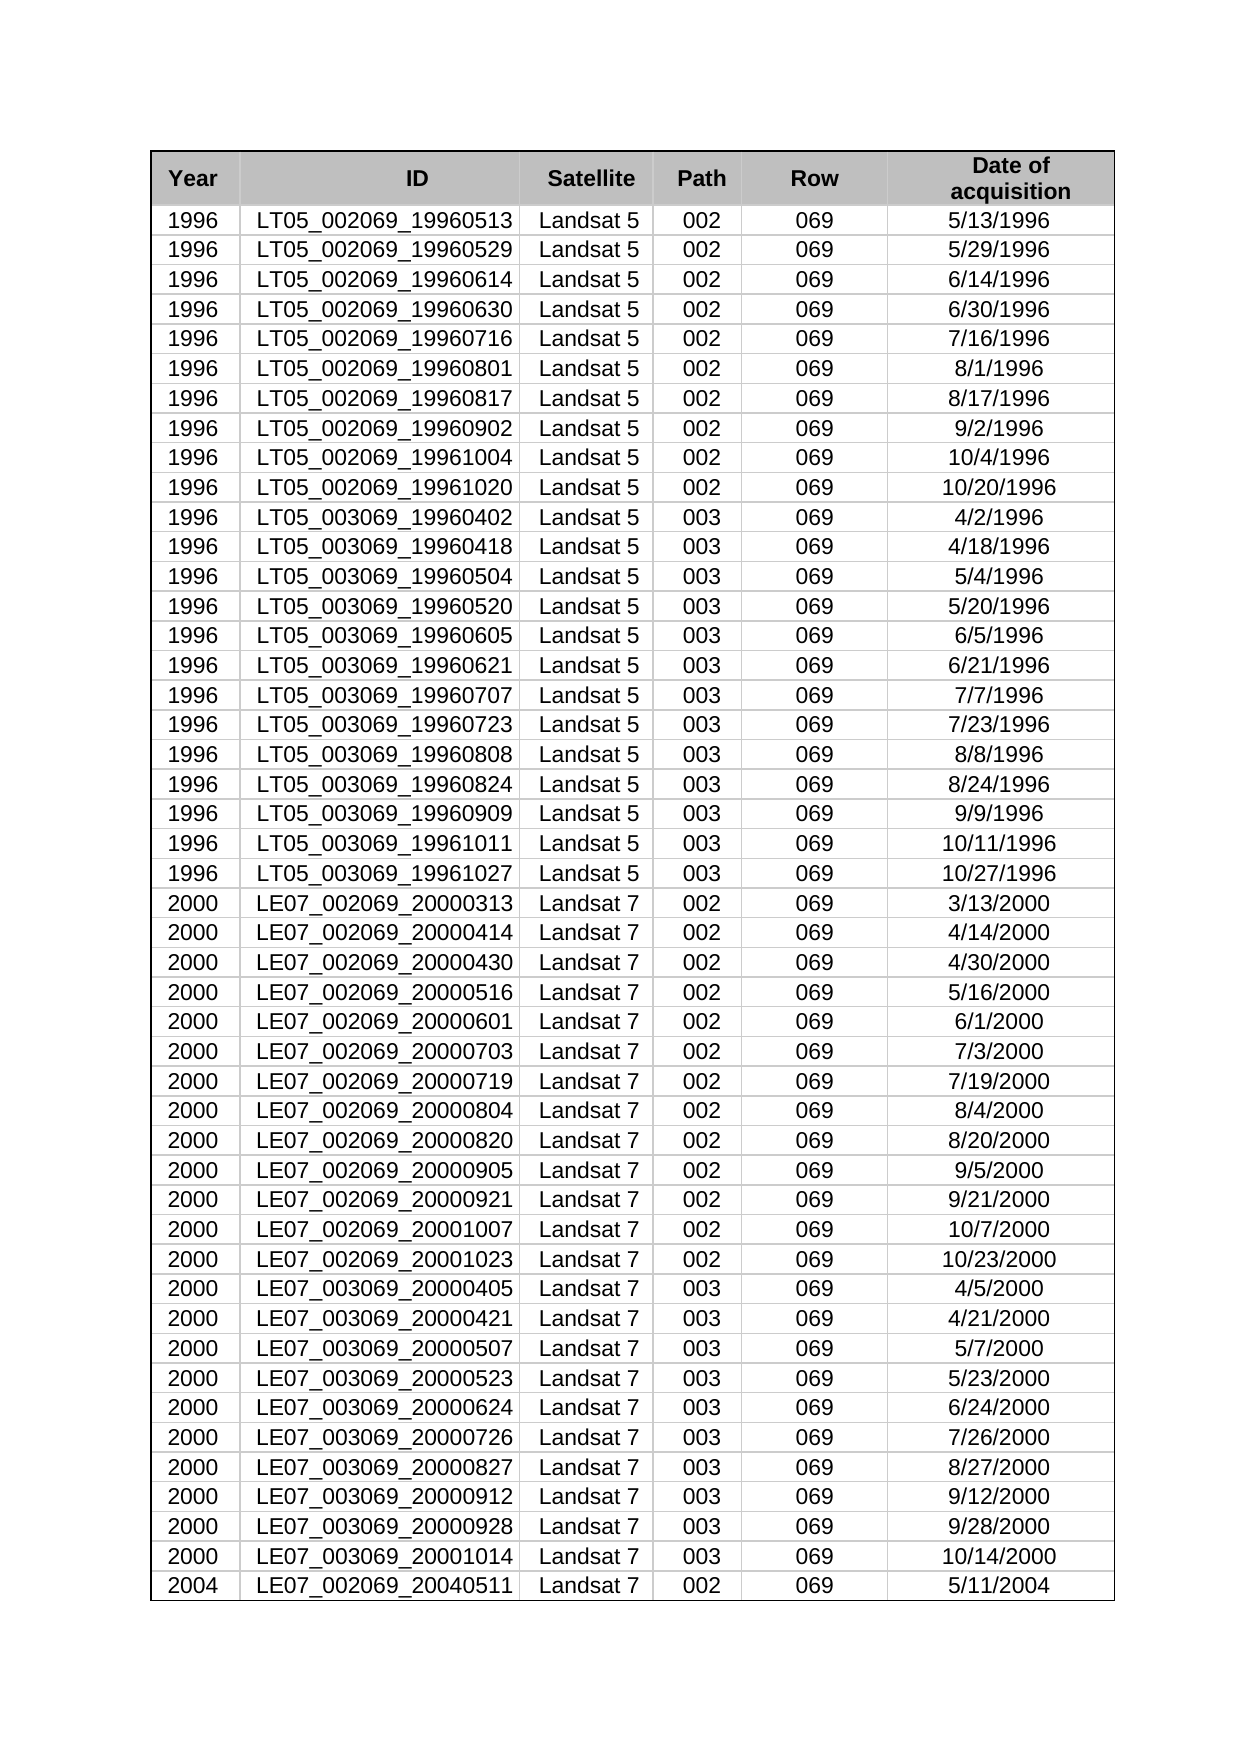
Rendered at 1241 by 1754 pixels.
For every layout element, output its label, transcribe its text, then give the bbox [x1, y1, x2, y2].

table_cell 069 [742, 295, 887, 323]
table_cell 6/24/2000 [888, 1393, 1114, 1421]
table_cell 003 [654, 651, 741, 679]
table_cell 8/24/1996 [888, 770, 1114, 798]
table_cell Landsat 5 [520, 384, 652, 412]
table_cell 10/7/2000 [888, 1215, 1114, 1243]
table_cell Landsat 7 [520, 1423, 652, 1451]
table_cell LT05_003069_19961011 [241, 829, 519, 857]
table_cell 2000 [152, 1423, 239, 1451]
table_cell Landsat 5 [520, 325, 652, 353]
table_cell 003 [654, 681, 741, 709]
table_cell 2000 [152, 948, 239, 976]
table_cell 002 [654, 889, 741, 917]
table_cell 003 [654, 829, 741, 857]
table_cell 069 [742, 1215, 887, 1243]
table_cell 4/30/2000 [888, 948, 1114, 976]
table_cell 069 [742, 889, 887, 917]
table_cell LT05_003069_19960824 [241, 770, 519, 798]
table_cell 1996 [152, 503, 239, 531]
table_cell LE07_002069_20000820 [241, 1126, 519, 1154]
table_cell 3/13/2000 [888, 889, 1114, 917]
table_cell 9/12/2000 [888, 1482, 1114, 1511]
table_cell 003 [654, 1512, 741, 1540]
table_cell 6/1/2000 [888, 1007, 1114, 1036]
table_cell 7/16/1996 [888, 325, 1114, 353]
table_cell Landsat 7 [520, 1215, 652, 1243]
table_cell LE07_002069_20001007 [241, 1215, 519, 1243]
table_cell 10/23/2000 [888, 1245, 1114, 1273]
table_cell Landsat 5 [520, 711, 652, 739]
table_cell 002 [654, 325, 741, 353]
table_cell Landsat 5 [520, 414, 652, 442]
table_cell LT05_003069_19960909 [241, 800, 519, 828]
table_cell 069 [742, 473, 887, 501]
table_cell 1996 [152, 354, 239, 382]
table_cell 1996 [152, 325, 239, 353]
table_cell 10/27/1996 [888, 859, 1114, 887]
table_cell LE07_002069_20000313 [241, 889, 519, 917]
table_cell 069 [742, 1393, 887, 1421]
table_cell 069 [742, 354, 887, 382]
table_cell LT05_003069_19960402 [241, 503, 519, 531]
table_cell 8/20/2000 [888, 1126, 1114, 1154]
table_cell 002 [654, 1572, 741, 1599]
table_cell 10/4/1996 [888, 443, 1114, 471]
table_cell 003 [654, 532, 741, 561]
table_cell 069 [742, 918, 887, 946]
table_cell 5/16/2000 [888, 978, 1114, 1006]
table_cell Landsat 7 [520, 889, 652, 917]
table_cell LE07_002069_20000430 [241, 948, 519, 976]
table_cell 1996 [152, 740, 239, 768]
table_cell 069 [742, 1482, 887, 1511]
table_cell 069 [742, 1334, 887, 1362]
table_cell Landsat 7 [520, 1542, 652, 1570]
table_cell Landsat 5 [520, 592, 652, 620]
table_cell Landsat 7 [520, 1393, 652, 1421]
table_cell 6/30/1996 [888, 295, 1114, 323]
table_cell 002 [654, 265, 741, 293]
table_cell 2000 [152, 1393, 239, 1421]
table_cell Landsat 5 [520, 295, 652, 323]
table_cell 8/8/1996 [888, 740, 1114, 768]
table_cell 4/14/2000 [888, 918, 1114, 946]
table_cell 1996 [152, 651, 239, 679]
table_cell 2000 [152, 1304, 239, 1332]
table_cell 5/20/1996 [888, 592, 1114, 620]
table_cell LT05_002069_19960716 [241, 325, 519, 353]
table_cell 2000 [152, 1245, 239, 1273]
table_cell LE07_003069_20000624 [241, 1393, 519, 1421]
table_cell Landsat 5 [520, 443, 652, 471]
table_cell 069 [742, 829, 887, 857]
table_cell 069 [742, 1423, 887, 1451]
table_cell LE07_003069_20000421 [241, 1304, 519, 1332]
table_cell LT05_003069_19960605 [241, 622, 519, 649]
table_header Path [654, 152, 741, 204]
table_cell 069 [742, 592, 887, 620]
table_cell Landsat 7 [520, 1304, 652, 1332]
table_cell Landsat 5 [520, 354, 652, 382]
table_cell 002 [654, 295, 741, 323]
table_cell 069 [742, 1037, 887, 1065]
table_cell LE07_002069_20000414 [241, 918, 519, 946]
table_cell 2000 [152, 1156, 239, 1184]
table_cell 8/4/2000 [888, 1097, 1114, 1124]
table_cell Landsat 5 [520, 622, 652, 649]
table_cell Landsat 5 [520, 651, 652, 679]
table_cell 8/1/1996 [888, 354, 1114, 382]
table_cell 5/29/1996 [888, 236, 1114, 264]
table_cell Landsat 7 [520, 1007, 652, 1036]
table_cell 069 [742, 206, 887, 234]
table_cell 002 [654, 236, 741, 264]
table_cell Landsat 7 [520, 1482, 652, 1511]
table_cell 1996 [152, 473, 239, 501]
table_cell LT05_002069_19960614 [241, 265, 519, 293]
table_cell Landsat 5 [520, 859, 652, 887]
table_cell Landsat 7 [520, 1037, 652, 1065]
table_cell 2000 [152, 1097, 239, 1124]
table_cell LT05_003069_19960504 [241, 562, 519, 590]
table_cell 7/23/1996 [888, 711, 1114, 739]
table_cell LT05_002069_19960817 [241, 384, 519, 412]
table_cell 2000 [152, 1067, 239, 1095]
table_cell 069 [742, 1067, 887, 1095]
table_cell 069 [742, 1156, 887, 1184]
table_cell 002 [654, 1097, 741, 1124]
table_cell LT05_002069_19960529 [241, 236, 519, 264]
table_cell Landsat 7 [520, 1512, 652, 1540]
table_cell 003 [654, 1482, 741, 1511]
table_cell Landsat 7 [520, 1067, 652, 1095]
table_cell 002 [654, 473, 741, 501]
table_cell LT05_002069_19960630 [241, 295, 519, 323]
table_cell 069 [742, 978, 887, 1006]
table_cell 069 [742, 1186, 887, 1214]
table_cell 1996 [152, 711, 239, 739]
table_cell 003 [654, 800, 741, 828]
table_cell LE07_002069_20000719 [241, 1067, 519, 1095]
table_cell 7/26/2000 [888, 1423, 1114, 1451]
table_cell 2000 [152, 889, 239, 917]
table_cell 003 [654, 503, 741, 531]
table_cell Landsat 7 [520, 978, 652, 1006]
table_cell 003 [654, 740, 741, 768]
table_cell 2000 [152, 1126, 239, 1154]
table_cell 003 [654, 622, 741, 649]
table_cell 9/9/1996 [888, 800, 1114, 828]
table_cell 003 [654, 562, 741, 590]
table_cell 6/5/1996 [888, 622, 1114, 649]
table_cell 069 [742, 562, 887, 590]
table_cell Landsat 5 [520, 740, 652, 768]
table_cell 002 [654, 948, 741, 976]
table_cell Landsat 7 [520, 1364, 652, 1392]
table_cell 1996 [152, 206, 239, 234]
table_cell 2000 [152, 1007, 239, 1036]
table_cell 069 [742, 1245, 887, 1273]
table_cell LE07_002069_20000601 [241, 1007, 519, 1036]
table_cell 069 [742, 622, 887, 649]
table_cell 1996 [152, 622, 239, 649]
table_cell 003 [654, 859, 741, 887]
table_cell 5/7/2000 [888, 1334, 1114, 1362]
table_cell 9/2/1996 [888, 414, 1114, 442]
table_cell 7/19/2000 [888, 1067, 1114, 1095]
table_cell 069 [742, 384, 887, 412]
table_cell 002 [654, 918, 741, 946]
table_cell 10/20/1996 [888, 473, 1114, 501]
table_cell 069 [742, 1126, 887, 1154]
table_cell LE07_003069_20000928 [241, 1512, 519, 1540]
table_cell 6/14/1996 [888, 265, 1114, 293]
table_cell Landsat 7 [520, 1275, 652, 1303]
table_cell 1996 [152, 829, 239, 857]
table_cell 069 [742, 414, 887, 442]
table_cell 003 [654, 1364, 741, 1392]
table_cell 1996 [152, 265, 239, 293]
table_cell Landsat 5 [520, 206, 652, 234]
table_cell 069 [742, 1364, 887, 1392]
table_cell Landsat 7 [520, 1334, 652, 1362]
table_cell 1996 [152, 800, 239, 828]
table_cell LE07_003069_20001014 [241, 1542, 519, 1570]
table_cell 2000 [152, 978, 239, 1006]
table_cell 2000 [152, 1364, 239, 1392]
table_cell LE07_002069_20000905 [241, 1156, 519, 1184]
table_cell 002 [654, 1007, 741, 1036]
table_cell LT05_002069_19960801 [241, 354, 519, 382]
table_cell LE07_002069_20040511 [241, 1572, 519, 1599]
table_cell 069 [742, 1007, 887, 1036]
table_cell 4/18/1996 [888, 532, 1114, 561]
table_cell 2000 [152, 1186, 239, 1214]
table_cell 002 [654, 1037, 741, 1065]
table_cell 4/21/2000 [888, 1304, 1114, 1332]
table_cell LT05_003069_19960621 [241, 651, 519, 679]
table_cell LT05_003069_19960707 [241, 681, 519, 709]
table_cell Landsat 7 [520, 1453, 652, 1481]
table_cell 069 [742, 800, 887, 828]
table_cell 002 [654, 978, 741, 1006]
table_cell 003 [654, 1453, 741, 1481]
table_cell 1996 [152, 384, 239, 412]
table_cell LT05_003069_19960723 [241, 711, 519, 739]
table_cell 2000 [152, 918, 239, 946]
table_cell 1996 [152, 414, 239, 442]
table_cell 069 [742, 711, 887, 739]
table_cell 9/28/2000 [888, 1512, 1114, 1540]
table_cell 002 [654, 1067, 741, 1095]
table_cell 069 [742, 740, 887, 768]
table_cell 003 [654, 592, 741, 620]
table_cell Landsat 5 [520, 236, 652, 264]
table_cell Landsat 7 [520, 1097, 652, 1124]
table_cell 2000 [152, 1215, 239, 1243]
table_cell 069 [742, 1542, 887, 1570]
table_cell 002 [654, 206, 741, 234]
table_header Satellite [520, 152, 652, 204]
table_cell 1996 [152, 295, 239, 323]
table_cell 5/13/1996 [888, 206, 1114, 234]
table_cell Landsat 5 [520, 503, 652, 531]
table_cell LE07_003069_20000507 [241, 1334, 519, 1362]
table_cell 069 [742, 503, 887, 531]
table_cell 9/5/2000 [888, 1156, 1114, 1184]
table_cell 002 [654, 384, 741, 412]
table_cell 069 [742, 681, 887, 709]
table_cell 002 [654, 1156, 741, 1184]
table_cell Landsat 5 [520, 532, 652, 561]
table_cell 1996 [152, 236, 239, 264]
table_cell Landsat 7 [520, 948, 652, 976]
table_cell 10/14/2000 [888, 1542, 1114, 1570]
table_cell 069 [742, 532, 887, 561]
table_cell 002 [654, 354, 741, 382]
table_cell Landsat 5 [520, 800, 652, 828]
table_cell Landsat 5 [520, 829, 652, 857]
table_cell 069 [742, 948, 887, 976]
table_cell 003 [654, 1423, 741, 1451]
table_cell 1996 [152, 770, 239, 798]
table_cell 2000 [152, 1512, 239, 1540]
table_cell 003 [654, 1334, 741, 1362]
table_cell 1996 [152, 562, 239, 590]
table_cell 003 [654, 711, 741, 739]
table_cell LE07_002069_20001023 [241, 1245, 519, 1273]
table_cell LE07_002069_20000921 [241, 1186, 519, 1214]
table_cell 5/23/2000 [888, 1364, 1114, 1392]
table_cell LT05_002069_19961004 [241, 443, 519, 471]
table_cell 2000 [152, 1542, 239, 1570]
table_cell 069 [742, 1512, 887, 1540]
table_cell LE07_003069_20000523 [241, 1364, 519, 1392]
table_cell 069 [742, 1304, 887, 1332]
table_cell LT05_003069_19960808 [241, 740, 519, 768]
table_cell 1996 [152, 443, 239, 471]
table_cell LT05_002069_19961020 [241, 473, 519, 501]
table_cell Landsat 5 [520, 265, 652, 293]
table_cell 2000 [152, 1037, 239, 1065]
table_cell 1996 [152, 592, 239, 620]
table_cell 003 [654, 1542, 741, 1570]
table_cell 069 [742, 770, 887, 798]
table_cell 8/17/1996 [888, 384, 1114, 412]
table_cell 003 [654, 1304, 741, 1332]
table_cell LE07_002069_20000703 [241, 1037, 519, 1065]
table_cell 069 [742, 325, 887, 353]
table_cell LT05_002069_19960513 [241, 206, 519, 234]
table_cell 069 [742, 443, 887, 471]
table_cell 002 [654, 1245, 741, 1273]
table_cell 9/21/2000 [888, 1186, 1114, 1214]
table_cell 069 [742, 1275, 887, 1303]
table_cell LE07_002069_20000804 [241, 1097, 519, 1124]
table_cell 2000 [152, 1482, 239, 1511]
table_cell 002 [654, 1186, 741, 1214]
table_cell 002 [654, 414, 741, 442]
table_header Date of acquisition [888, 152, 1114, 204]
table_cell Landsat 7 [520, 1186, 652, 1214]
table_cell 4/2/1996 [888, 503, 1114, 531]
table_cell Landsat 7 [520, 1245, 652, 1273]
table_header Row [742, 152, 887, 204]
table_cell 002 [654, 1126, 741, 1154]
table_cell 1996 [152, 681, 239, 709]
table_cell 7/7/1996 [888, 681, 1114, 709]
table_header Year [152, 152, 239, 204]
table_cell 2004 [152, 1572, 239, 1599]
table_cell Landsat 7 [520, 1572, 652, 1599]
table_cell 069 [742, 1453, 887, 1481]
table_cell 069 [742, 265, 887, 293]
table_cell LT05_003069_19960520 [241, 592, 519, 620]
table_cell LT05_003069_19961027 [241, 859, 519, 887]
table_cell LE07_003069_20000726 [241, 1423, 519, 1451]
table_cell 6/21/1996 [888, 651, 1114, 679]
table_cell Landsat 7 [520, 1156, 652, 1184]
table_cell Landsat 5 [520, 562, 652, 590]
table_cell 4/5/2000 [888, 1275, 1114, 1303]
table_cell 002 [654, 443, 741, 471]
table_cell LT05_002069_19960902 [241, 414, 519, 442]
table_cell 069 [742, 236, 887, 264]
table_cell LE07_002069_20000516 [241, 978, 519, 1006]
table_cell 069 [742, 651, 887, 679]
table_cell 8/27/2000 [888, 1453, 1114, 1481]
table_cell 10/11/1996 [888, 829, 1114, 857]
table_cell 069 [742, 1572, 887, 1599]
table_cell 1996 [152, 532, 239, 561]
table_cell LT05_003069_19960418 [241, 532, 519, 561]
table_cell 1996 [152, 859, 239, 887]
table_cell Landsat 7 [520, 918, 652, 946]
table_cell 5/11/2004 [888, 1572, 1114, 1599]
table_cell LE07_003069_20000912 [241, 1482, 519, 1511]
table_cell 2000 [152, 1453, 239, 1481]
table_header ID [241, 152, 519, 204]
table_cell 003 [654, 770, 741, 798]
table_cell 003 [654, 1393, 741, 1421]
table_cell Landsat 7 [520, 1126, 652, 1154]
table_cell Landsat 5 [520, 473, 652, 501]
table_cell 069 [742, 1097, 887, 1124]
table_cell 2000 [152, 1275, 239, 1303]
table_cell 069 [742, 859, 887, 887]
table_cell 2000 [152, 1334, 239, 1362]
table_cell LE07_003069_20000405 [241, 1275, 519, 1303]
table_cell 002 [654, 1215, 741, 1243]
table_cell Landsat 5 [520, 770, 652, 798]
table_cell 5/4/1996 [888, 562, 1114, 590]
table_cell LE07_003069_20000827 [241, 1453, 519, 1481]
table_cell 003 [654, 1275, 741, 1303]
table_cell 7/3/2000 [888, 1037, 1114, 1065]
table_cell Landsat 5 [520, 681, 652, 709]
